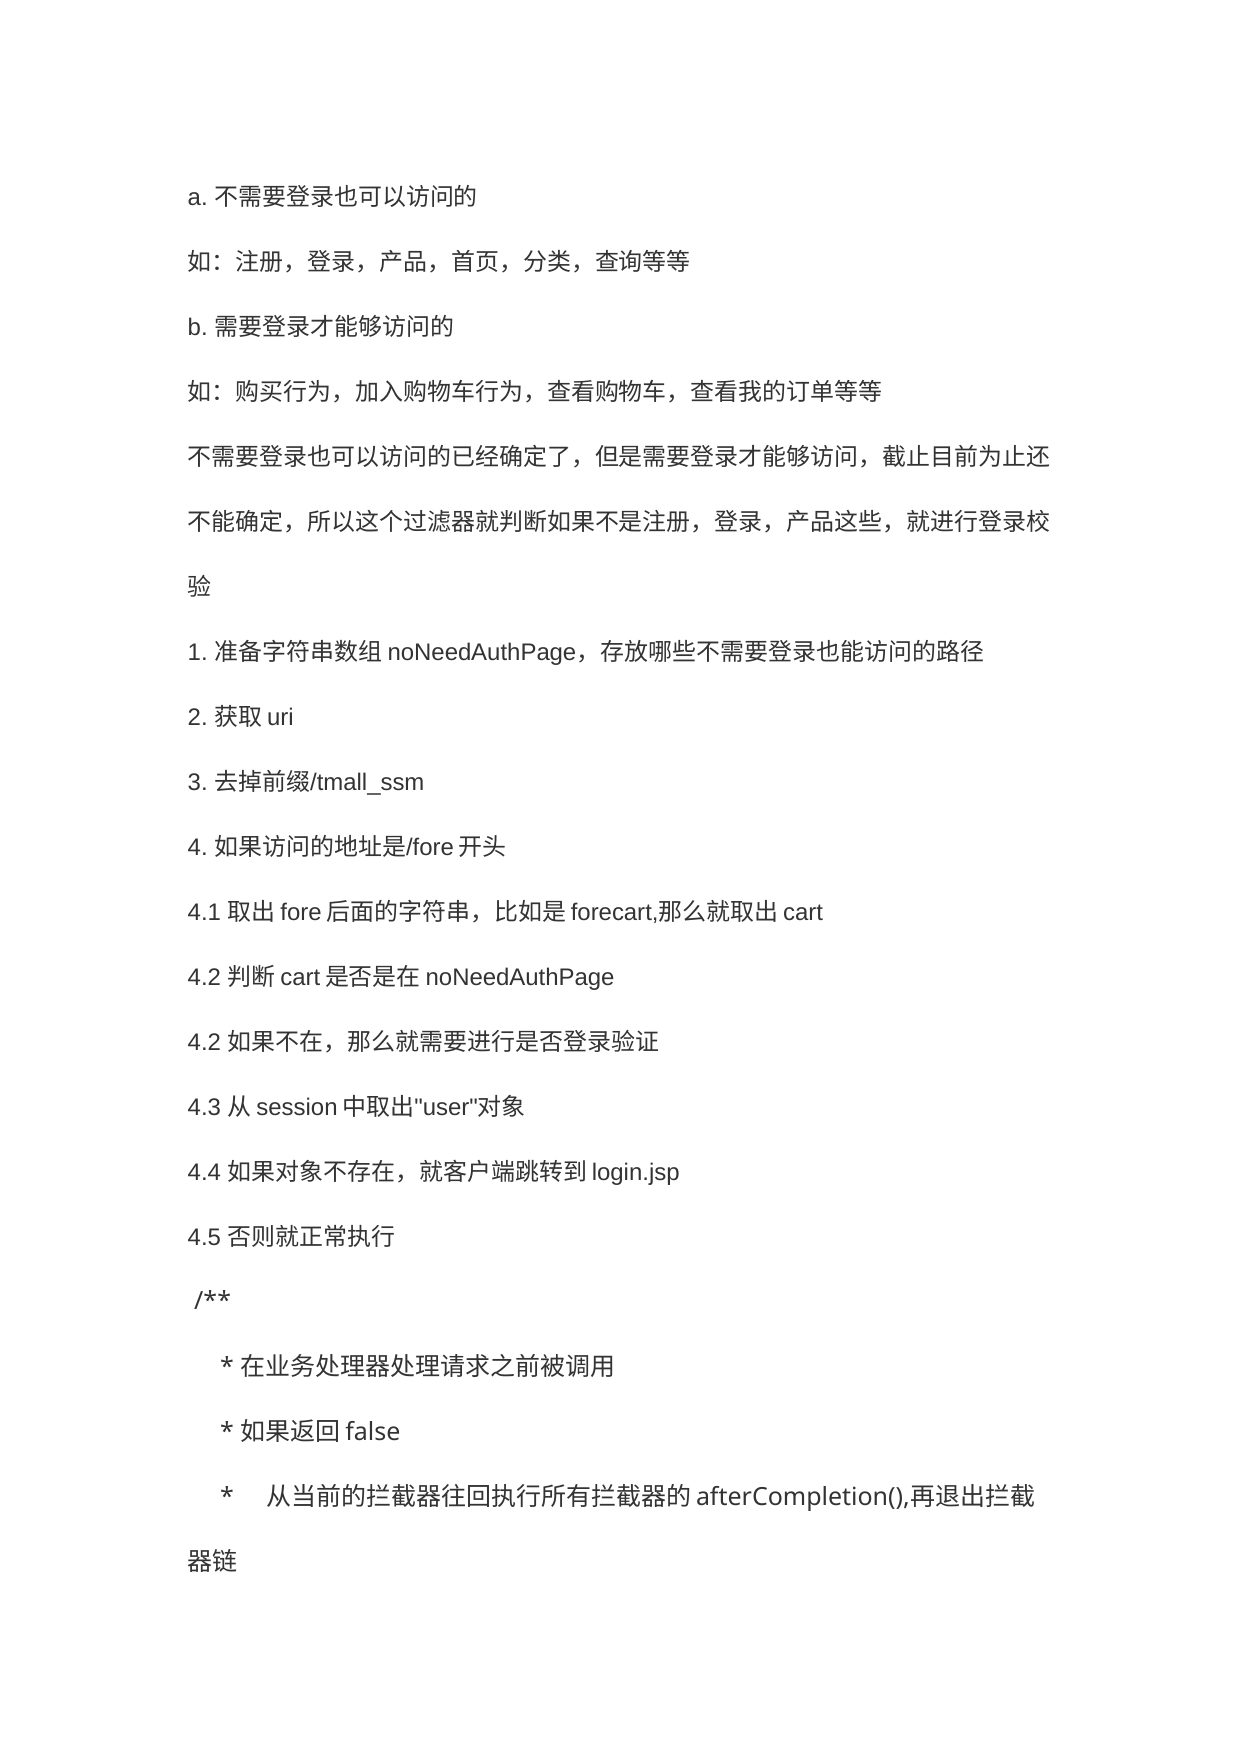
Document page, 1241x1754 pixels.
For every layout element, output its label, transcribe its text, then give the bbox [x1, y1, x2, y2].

text * 在业务处理器处理请求之前被调用 [187, 1332, 1053, 1397]
text * 如果返回false [187, 1397, 1053, 1462]
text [187, 162, 1053, 1267]
text /** [187, 1267, 1053, 1332]
text * 从当前的拦截器往回执行所有拦截器的afterCompletion(),再退出拦截器链 [187, 1462, 1053, 1592]
